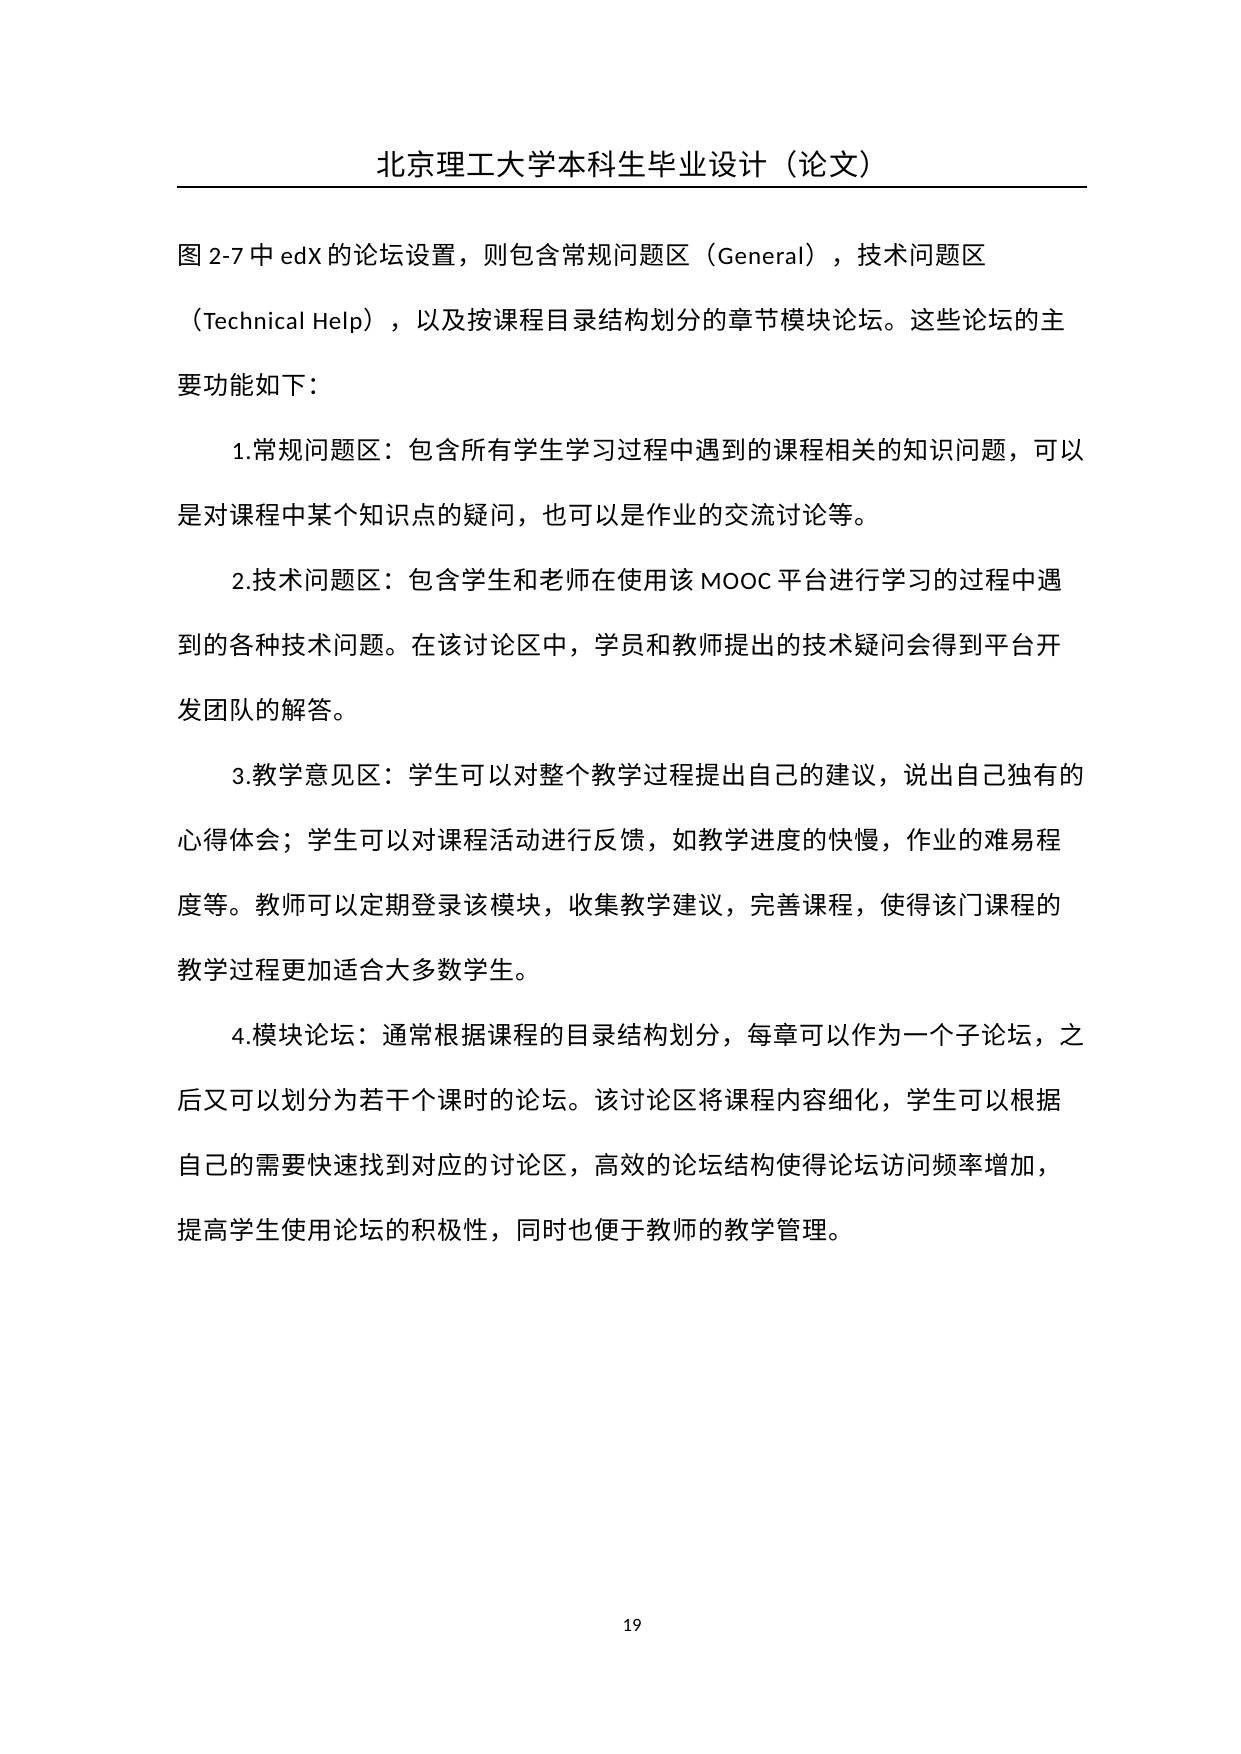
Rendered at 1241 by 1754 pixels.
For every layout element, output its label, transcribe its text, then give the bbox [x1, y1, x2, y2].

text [177, 221, 1087, 416]
text 4.模块论坛：通常根据课程的目录结构划分，每章可以作为一个子论坛，之后又可以划分为若干个课时的论坛。该讨论区将课程内容细化，学生可以根据自己的需要快速找到对应的讨论区，高效的论坛结构使得论坛访问频率增加，提高学生使用论坛的积极性，同时也便于教师的教学管理。 [177, 1001, 1087, 1261]
text 1.常规问题区：包含所有学生学习过程中遇到的课程相关的知识问题，可以是对课程中某个知识点的疑问，也可以是作业的交流讨论等。 [177, 416, 1087, 546]
text 2.技术问题区：包含学生和老师在使用该MOOC平台进行学习的过程中遇到的各种技术问题。在该讨论区中，学员和教师提出的技术疑问会得到平台开发团队的解答。 [177, 546, 1087, 741]
text 3.教学意见区：学生可以对整个教学过程提出自己的建议，说出自己独有的心得体会；学生可以对课程活动进行反馈，如教学进度的快慢，作业的难易程度等。教师可以定期登录该模块，收集教学建议，完善课程，使得该门课程的教学过程更加适合大多数学生。 [177, 741, 1087, 1001]
